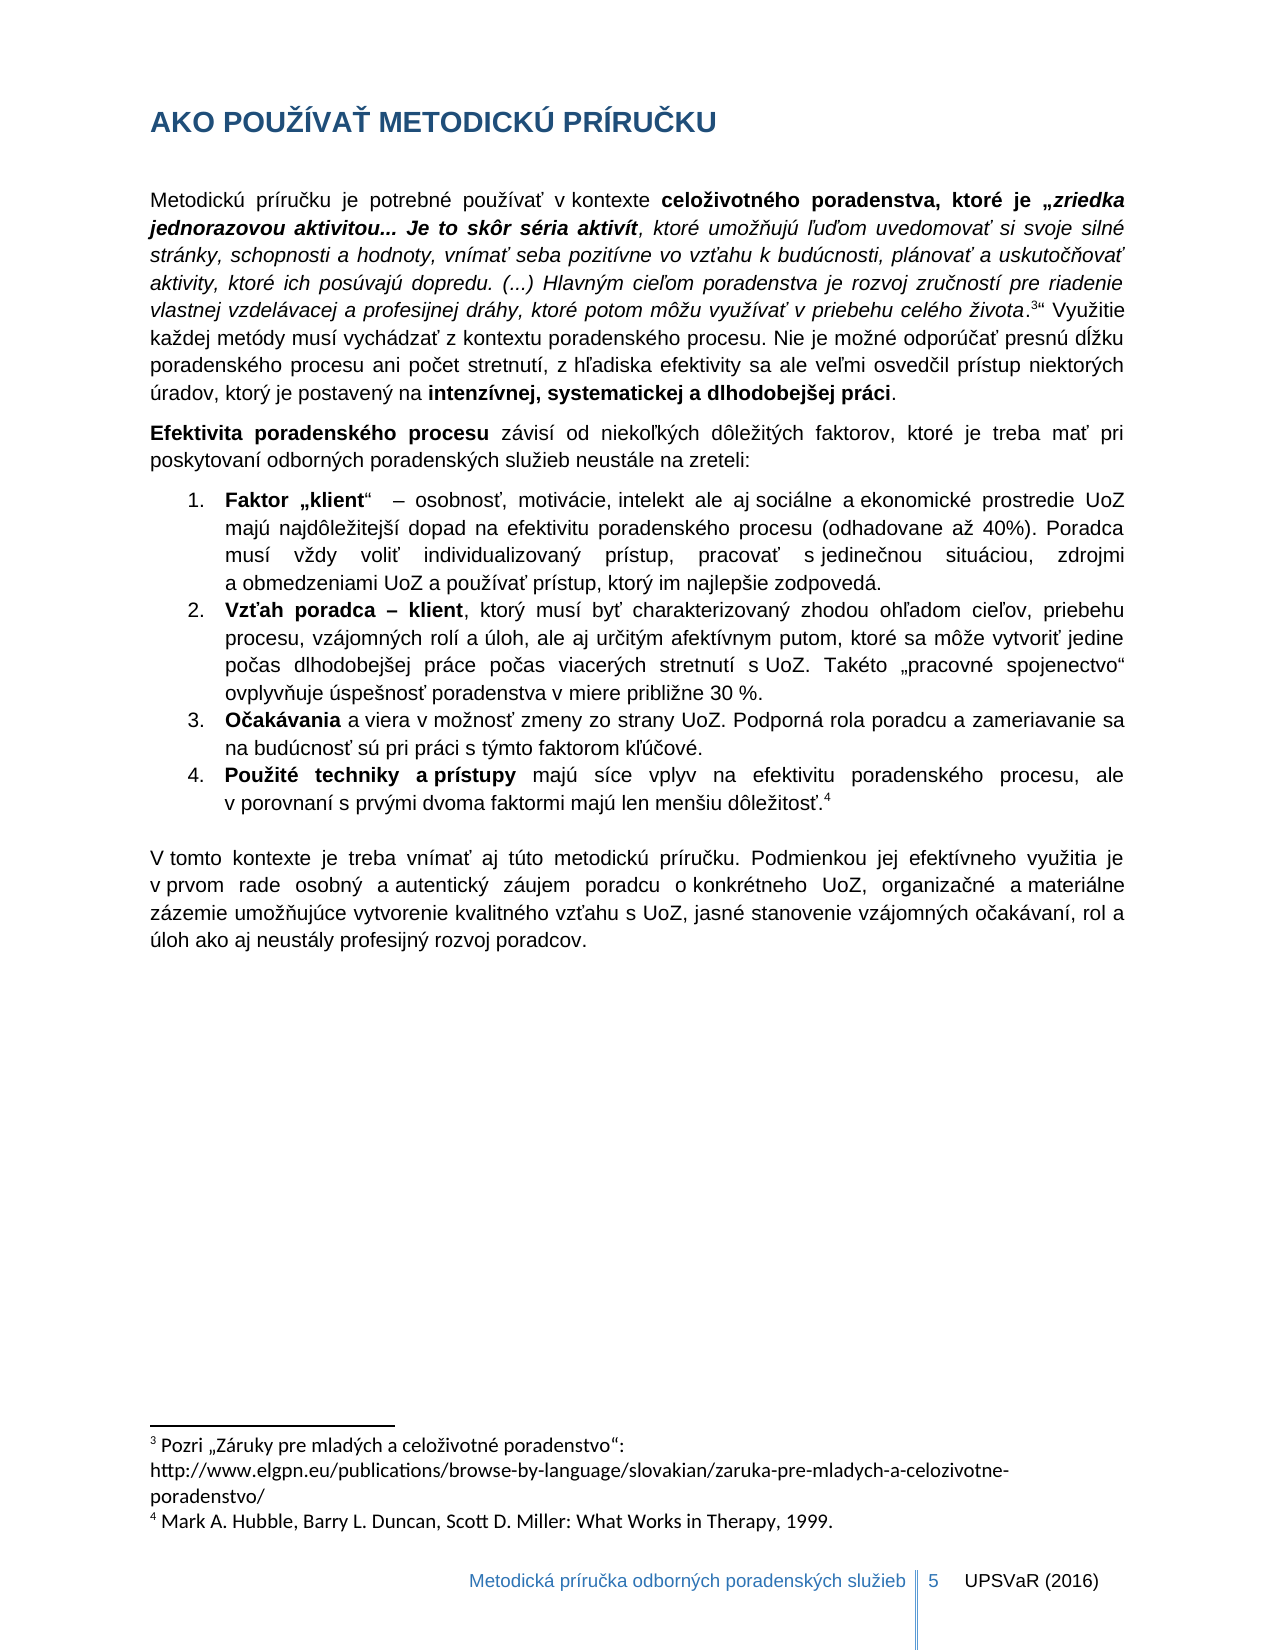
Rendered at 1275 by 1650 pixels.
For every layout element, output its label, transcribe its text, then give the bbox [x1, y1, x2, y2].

subtitle AKO POUŽÍVAŤ METODICKÚ PRÍRUČKU [150, 105, 1125, 138]
list Vzťah poradca – klient, ktorý musí byť charakterizovaný zhodou ohľadom cieľov, priebehu procesu, vzájomných rolí a úloh, ale aj určitým afektívnym putom, ktoré sa môže vytvoriť jedine počas dlhodobejšej práce počas viacerých stretnutí s UoZ. Takéto „pracovné spojenectvo“ ovplyvňuje úspešnosť poradenstva v miere približne 30 %. [187, 598, 1125, 704]
list Očakávania a viera v možnosť zmeny zo strany UoZ. Podporná rola poradcu a zameriavanie sa na budúcnosť sú pri práci s týmto faktorom kľúčové. [187, 708, 1125, 759]
text Efektivita poradenského procesu závisí od niekoľkých dôležitých faktorov, ktoré je treba mať pri poskytovaní odborných poradenských služieb neustále na zreteli: [150, 420, 1125, 472]
list Použité techniky a prístupy majú síce vplyv na efektivitu poradenského procesu, ale v porovnaní s prvými dvoma faktormi majú len menšiu dôležitosť. [187, 763, 1125, 814]
list Faktor „klient“ – osobnosť, motivácie, intelekt ale aj sociálne a ekonomické prostredie UoZ majú najdôležitejší dopad na efektivitu poradenského procesu (odhadovane až 40%). Poradca musí vždy voliť individualizovaný prístup, pracovať s jedinečnou situáciou, zdrojmi a obmedzeniami UoZ a používať prístup, ktorý im najlepšie zodpovedá. [187, 488, 1125, 594]
text Metodickú príručku je potrebné používať v kontexte celoživotného poradenstva, ktoré je „zriedka jednorazovou aktivitou... Je to skôr séria aktivít, ktoré umožňujú ľuďom uvedomovať si svoje silné stránky, schopnosti a hodnoty, vnímať seba pozitívne vo vzťahu k budúcnosti, plánovať a uskutočňovať aktivity, ktoré ich posúvajú dopredu. (...) Hlavným cieľom poradenstva je rozvoj zručností pre riadenie vlastnej vzdelávacej a profesijnej dráhy, ktoré potom môžu využívať v priebehu celého života.“ Využitie každej metódy musí vychádzať z kontextu poradenského procesu. Nie je možné odporúčať presnú dĺžku poradenského procesu ani počet stretnutí, z hľadiska efektivity sa ale veľmi osvedčil prístup niektorých úradov, ktorý je postavený na intenzívnej, systematickej a dlhodobejšej práci. [150, 188, 1125, 404]
text V tomto kontexte je treba vnímať aj túto metodickú príručku. Podmienkou jej efektívneho využitia je v prvom rade osobný a autentický záujem poradcu o konkrétneho UoZ, organizačné a materiálne zázemie umožňujúce vytvorenie kvalitného vzťahu s UoZ, jasné stanovenie vzájomných očakávaní, rol a úloh ako aj neustály profesijný rozvoj poradcov. [150, 845, 1125, 952]
